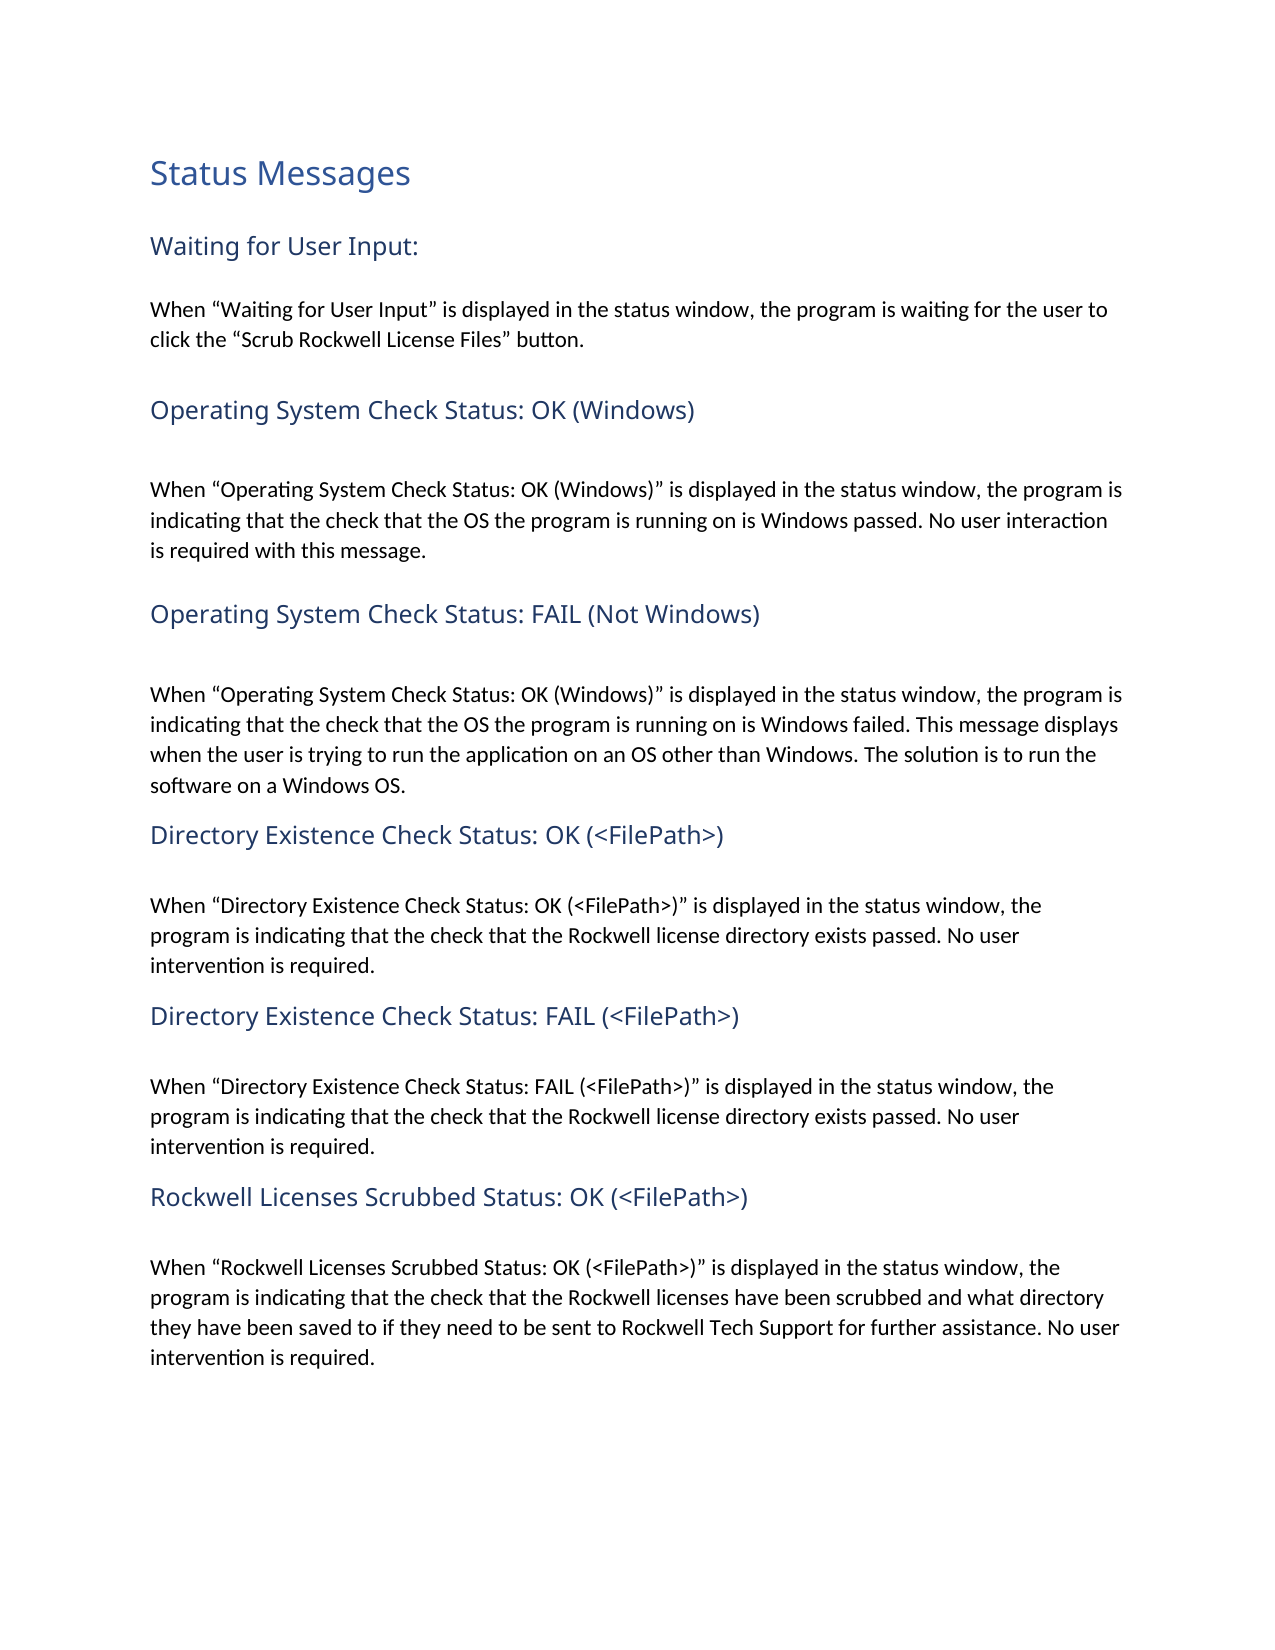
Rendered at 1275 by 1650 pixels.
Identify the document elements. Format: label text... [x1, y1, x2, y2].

subtitle Directory Existence Check Status: OK (<FilePath>) [150, 818, 1125, 888]
text When “Directory Existence Check Status: OK (<FilePath>)” is displayed in the status window, the program is indicating that the check that the Rockwell license directory exists passed. No user intervention is required. [150, 891, 1125, 979]
subtitle Directory Existence Check Status: FAIL (<FilePath>) [150, 998, 1125, 1069]
text Status Messages Waiting for User Input: When “Waiting for User Input” is displayed in the status window, the program is waiting for the user to click the “Scrub Rockwell License Files” button. Operating System Check Status: OK (Windows) [150, 150, 1125, 457]
text When “Operating System Check Status: OK (Windows)” is displayed in the status window, the program is indicating that the check that the OS the program is running on is Windows failed. This message displays when the user is trying to run the application on an OS other than Windows. The solution is to run the software on a Windows OS. [150, 680, 1125, 799]
text When “Directory Existence Check Status: FAIL (<FilePath>)” is displayed in the status window, the program is indicating that the check that the Rockwell license directory exists passed. No user intervention is required. [150, 1072, 1125, 1160]
text When “Rockwell Licenses Scrubbed Status: OK (<FilePath>)” is displayed in the status window, the program is indicating that the check that the Rockwell licenses have been scrubbed and what directory they have been saved to if they need to be sent to Rockwell Tech Support for further assistance. No user intervention is required. [150, 1253, 1125, 1371]
text When “Operating System Check Status: OK (Windows)” is displayed in the status window, the program is indicating that the check that the OS the program is running on is Windows passed. No user interaction is required with this message. Operating System Check Status: FAIL (Not Windows) [150, 476, 1125, 661]
subtitle Rockwell Licenses Scrubbed Status: OK (<FilePath>) [150, 1179, 1125, 1250]
